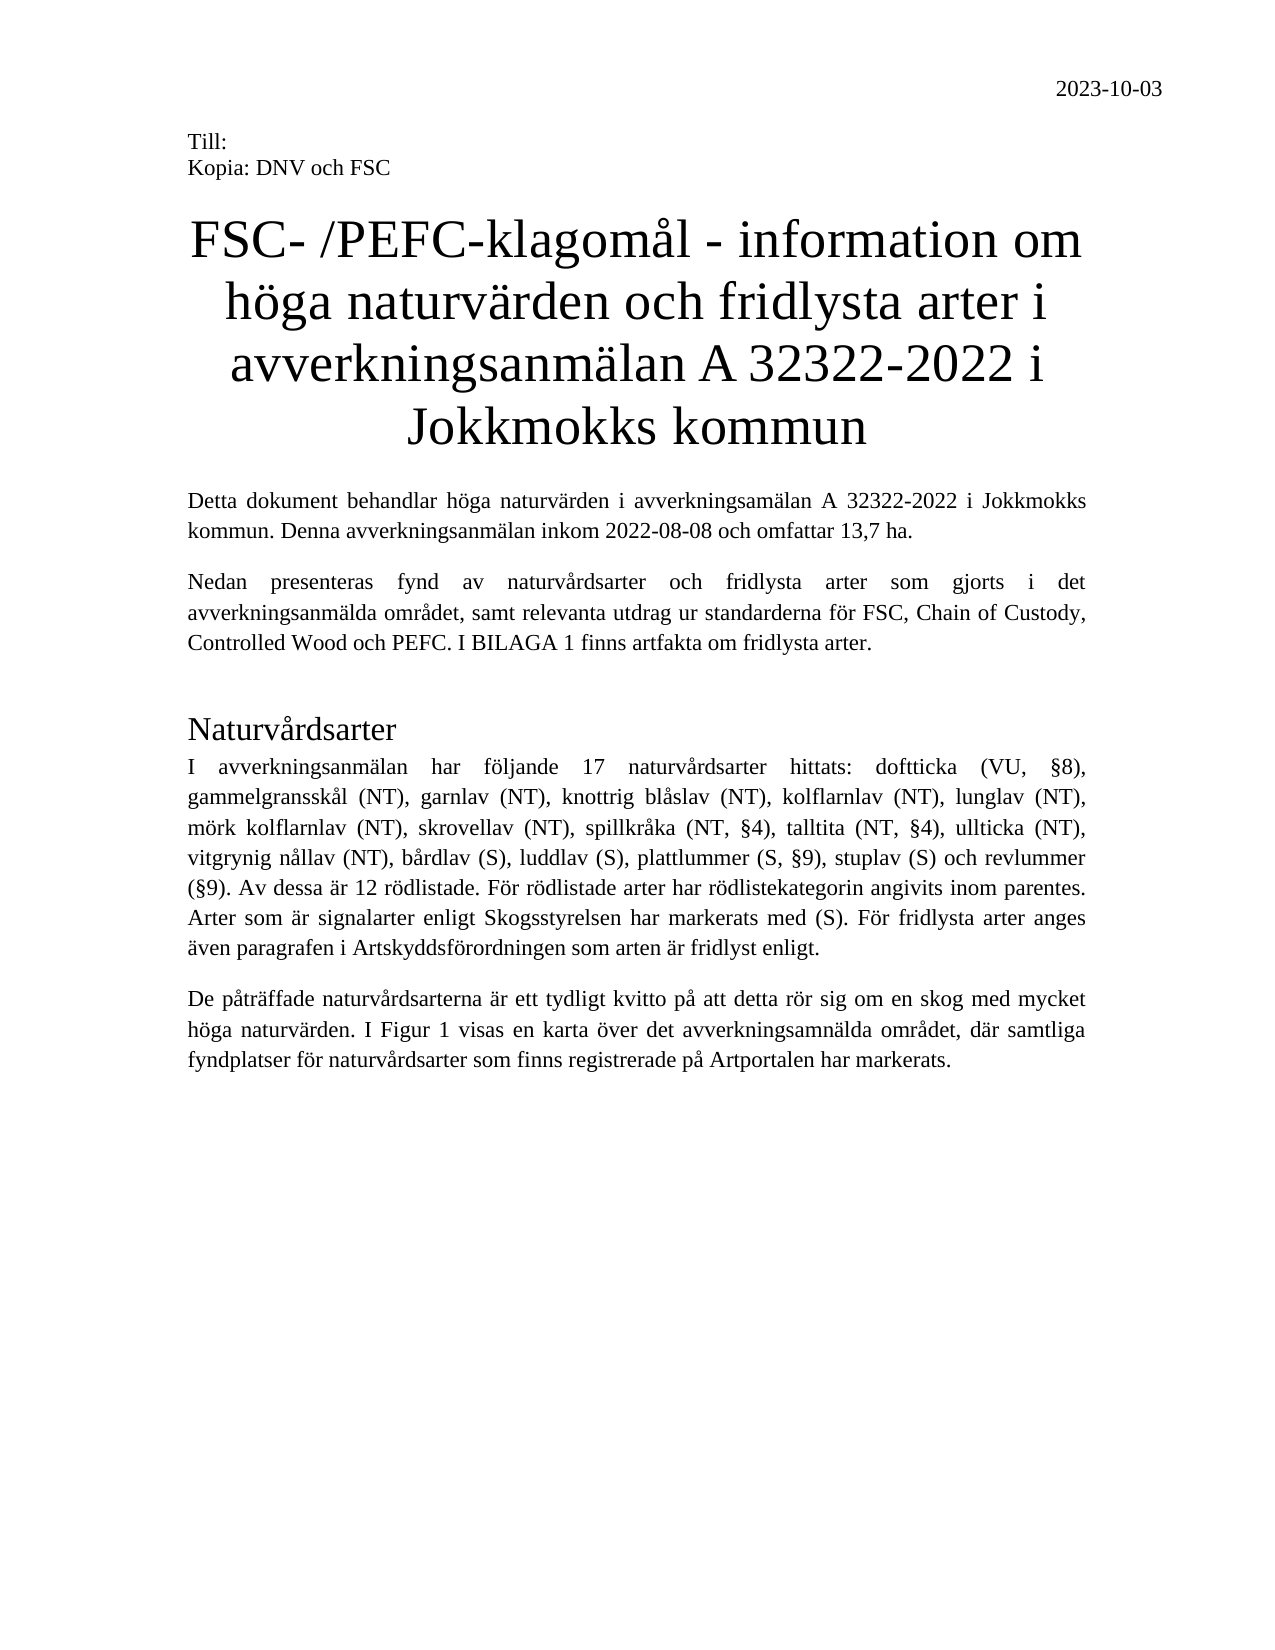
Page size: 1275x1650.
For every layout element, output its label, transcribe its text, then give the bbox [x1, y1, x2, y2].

title FSC- /PEFC-klagomål - information om höga naturvärden och fridlysta arter i avverkningsanmälan A 32322-2022 i Jokkmokks kommun [187, 207, 1087, 456]
text Nedan presenteras fynd av naturvårdsarter och fridlysta arter som gjorts i det avverkningsanmälda området, samt relevanta utdrag ur standarderna för FSC, Chain of Custody, Controlled Wood och PEFC. I BILAGA 1 finns artfakta om fridlysta arter. [187, 568, 1087, 655]
text I avverkningsanmälan har följande 17 naturvårdsarter hittats: doftticka (VU, §8), gammelgransskål (NT), garnlav (NT), knottrig blåslav (NT), kolflarnlav (NT), lunglav (NT), mörk kolflarnlav (NT), skrovellav (NT), spillkråka (NT, §4), talltita (NT, §4), ullticka (NT), vitgrynig nållav (NT), bårdlav (S), luddlav (S), plattlummer (S, §9), stuplav (S) och revlummer (§9). Av dessa är 12 rödlistade. För rödlistade arter har rödlistekategorin angivits inom parentes. Arter som är signalarter enligt Skogsstyrelsen har markerats med (S). För fridlysta arter anges även paragrafen i Artskyddsförordningen som arten är fridlyst enligt. [187, 753, 1087, 961]
subtitle Naturvårdsarter [187, 709, 1087, 747]
text De påträffade naturvårdsarterna är ett tydligt kvitto på att detta rör sig om en skog med mycket höga naturvärden. I Figur 1 visas en karta över det avverkningsamnälda området, där samtliga fyndplatser för naturvårdsarter som finns registrerade på Artportalen har markerats. [187, 985, 1087, 1072]
text Detta dokument behandlar höga naturvärden i avverkningsamälan A 32322-2022 i Jokkmokks kommun. Denna avverkningsanmälan inkom 2022-08-08 och omfattar 13,7 ha. [187, 487, 1087, 544]
